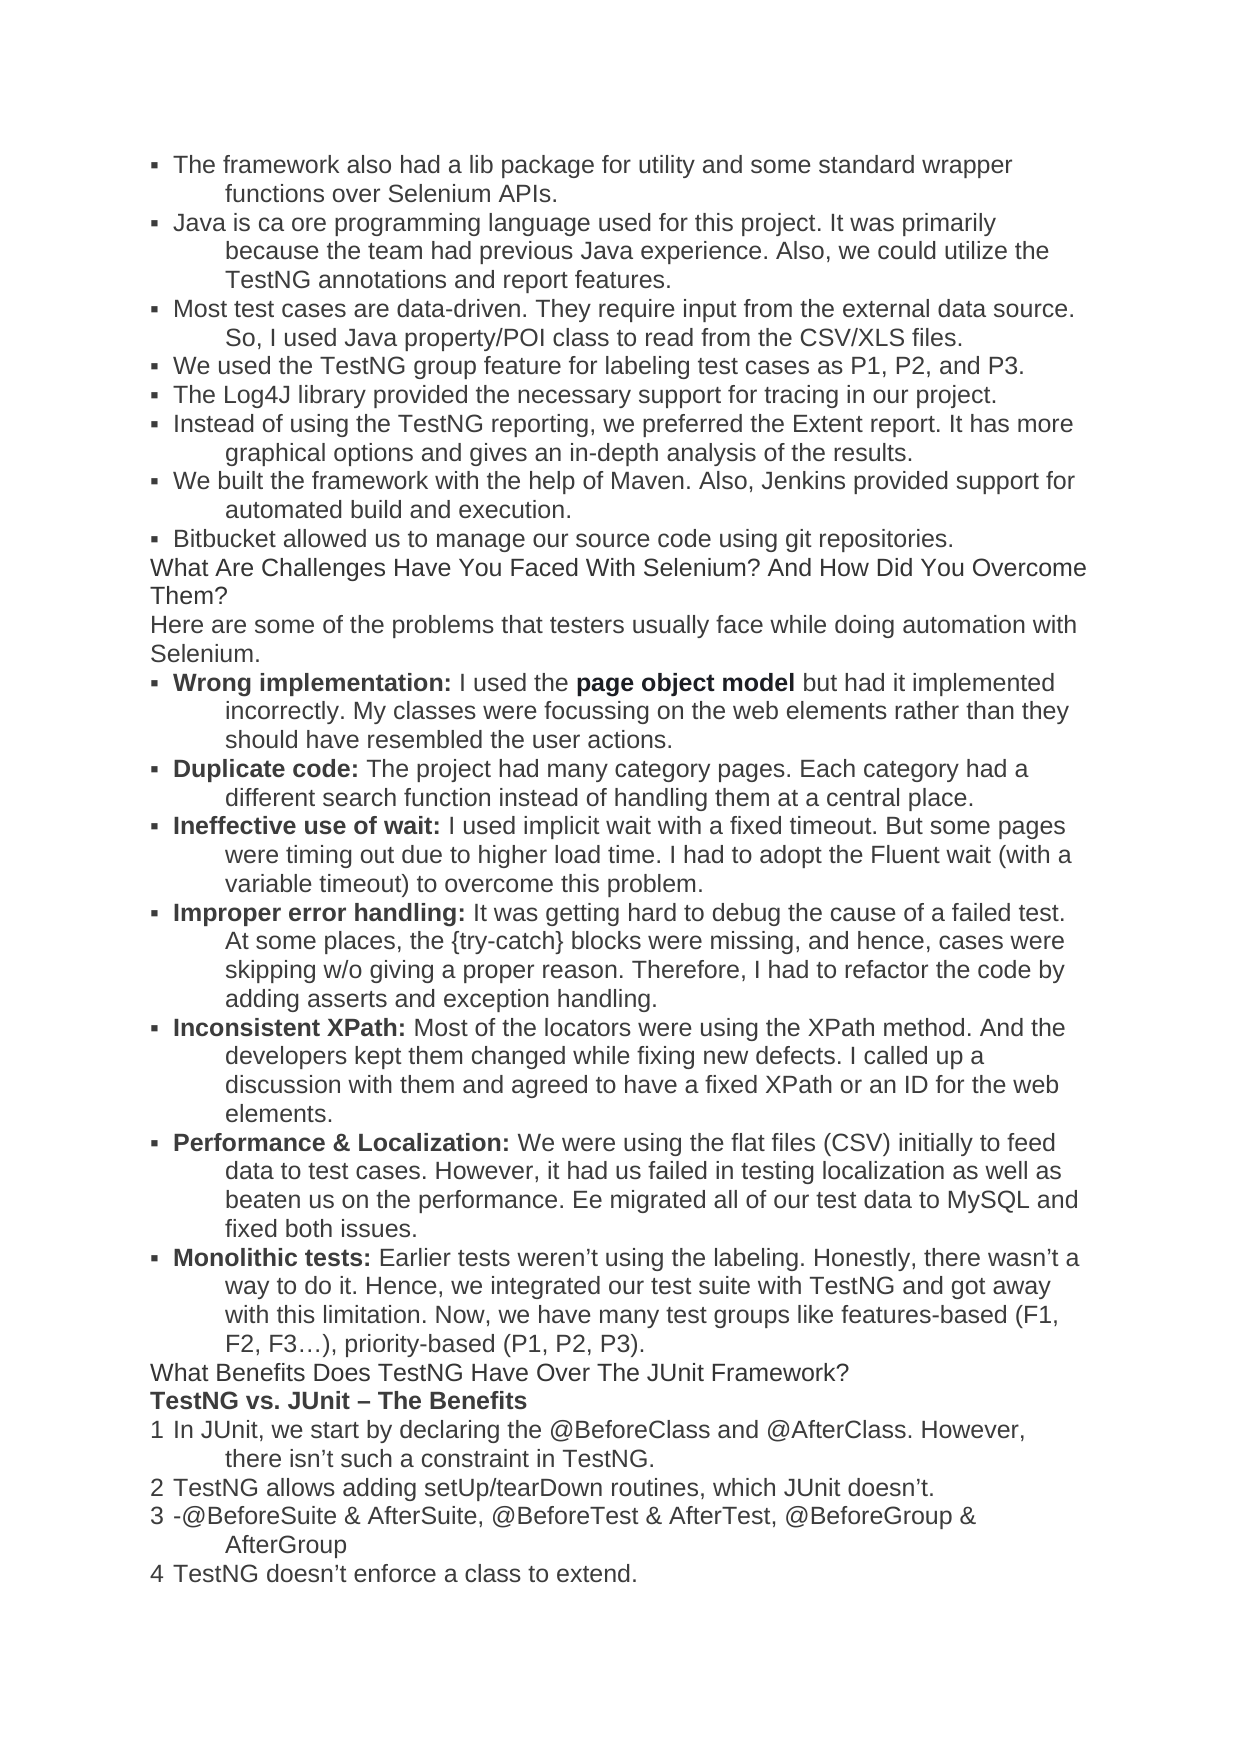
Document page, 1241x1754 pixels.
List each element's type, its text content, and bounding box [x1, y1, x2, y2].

list Duplicate code: The project had many category pages. Each category had a different search function instead of handling them at a central place. [150, 754, 1090, 811]
list Bitbucket allowed us to manage our source code using git repositories. [150, 524, 1090, 552]
list -@BeforeSuite & AfterSuite, @BeforeTest & AfterTest, @BeforeGroup & AfterGroup [150, 1501, 1090, 1559]
list Inconsistent XPath: Most of the locators were using the XPath method. And the developers kept them changed while fixing new defects. I called up a discussion with them and agreed to have a fixed XPath or an ID for the web elements. [150, 1012, 1090, 1127]
text TestNG vs. JUnit – The Benefits [150, 1386, 1090, 1415]
list Most test cases are data-driven. They require input from the external data source. So, I used Java property/POI class to read from the CSV/XLS files. [150, 294, 1090, 351]
list Performance & Localization: We were using the flat files (CSV) initially to feed data to test cases. However, it had us failed in testing localization as well as beaten us on the performance. Ee migrated all of our test data to MySQL and fixed both issues. [150, 1127, 1090, 1242]
list The framework also had a lib package for utility and some standard wrapper functions over Selenium APIs. [150, 150, 1090, 207]
list Instead of using the TestNG reporting, we preferred the Extent report. It has more graphical options and gives an in-depth analysis of the results. [150, 409, 1090, 466]
list We built the framework with the help of Maven. Also, Jenkins provided support for automated build and execution. [150, 466, 1090, 524]
list In JUnit, we start by declaring the @BeforeClass and @AfterClass. However, there isn’t such a constraint in TestNG. [150, 1415, 1090, 1472]
text What Are Challenges Have You Faced With Selenium? And How Did You Overcome Them? [150, 552, 1090, 610]
list We used the TestNG group feature for labeling test cases as P1, P2, and P3. [150, 351, 1090, 380]
list Ineffective use of wait: I used implicit wait with a fixed timeout. But some pages were timing out due to higher load time. I had to adopt the Fluent wait (with a variable timeout) to overcome this problem. [150, 811, 1090, 897]
list TestNG doesn’t enforce a class to extend. [150, 1559, 1090, 1587]
list TestNG allows adding setUp/tearDown routines, which JUnit doesn’t. [150, 1472, 1090, 1501]
list The Log4J library provided the necessary support for tracing in our project. [150, 380, 1090, 409]
list Java is ca ore programming language used for this project. It was primarily because the team had previous Java experience. Also, we could utilize the TestNG annotations and report features. [150, 207, 1090, 294]
text What Benefits Does TestNG Have Over The JUnit Framework? [150, 1357, 1090, 1386]
text Here are some of the problems that testers usually face while doing automation with Selenium. [150, 610, 1090, 667]
list Improper error handling: It was getting hard to debug the cause of a failed test. At some places, the {try-catch} blocks were missing, and hence, cases were skipping w/o giving a proper reason. Therefore, I had to refactor the code by adding asserts and exception handling. [150, 897, 1090, 1012]
list Wrong implementation: I used the page object model but had it implemented incorrectly. My classes were focussing on the web elements rather than they should have resembled the user actions. [150, 667, 1090, 754]
list Monolithic tests: Earlier tests weren’t using the labeling. Honestly, there wasn’t a way to do it. Hence, we integrated our test suite with TestNG and got away with this limitation. Now, we have many test groups like features-based (F1, F2, F3…), priority-based (P1, P2, P3). [150, 1242, 1090, 1357]
